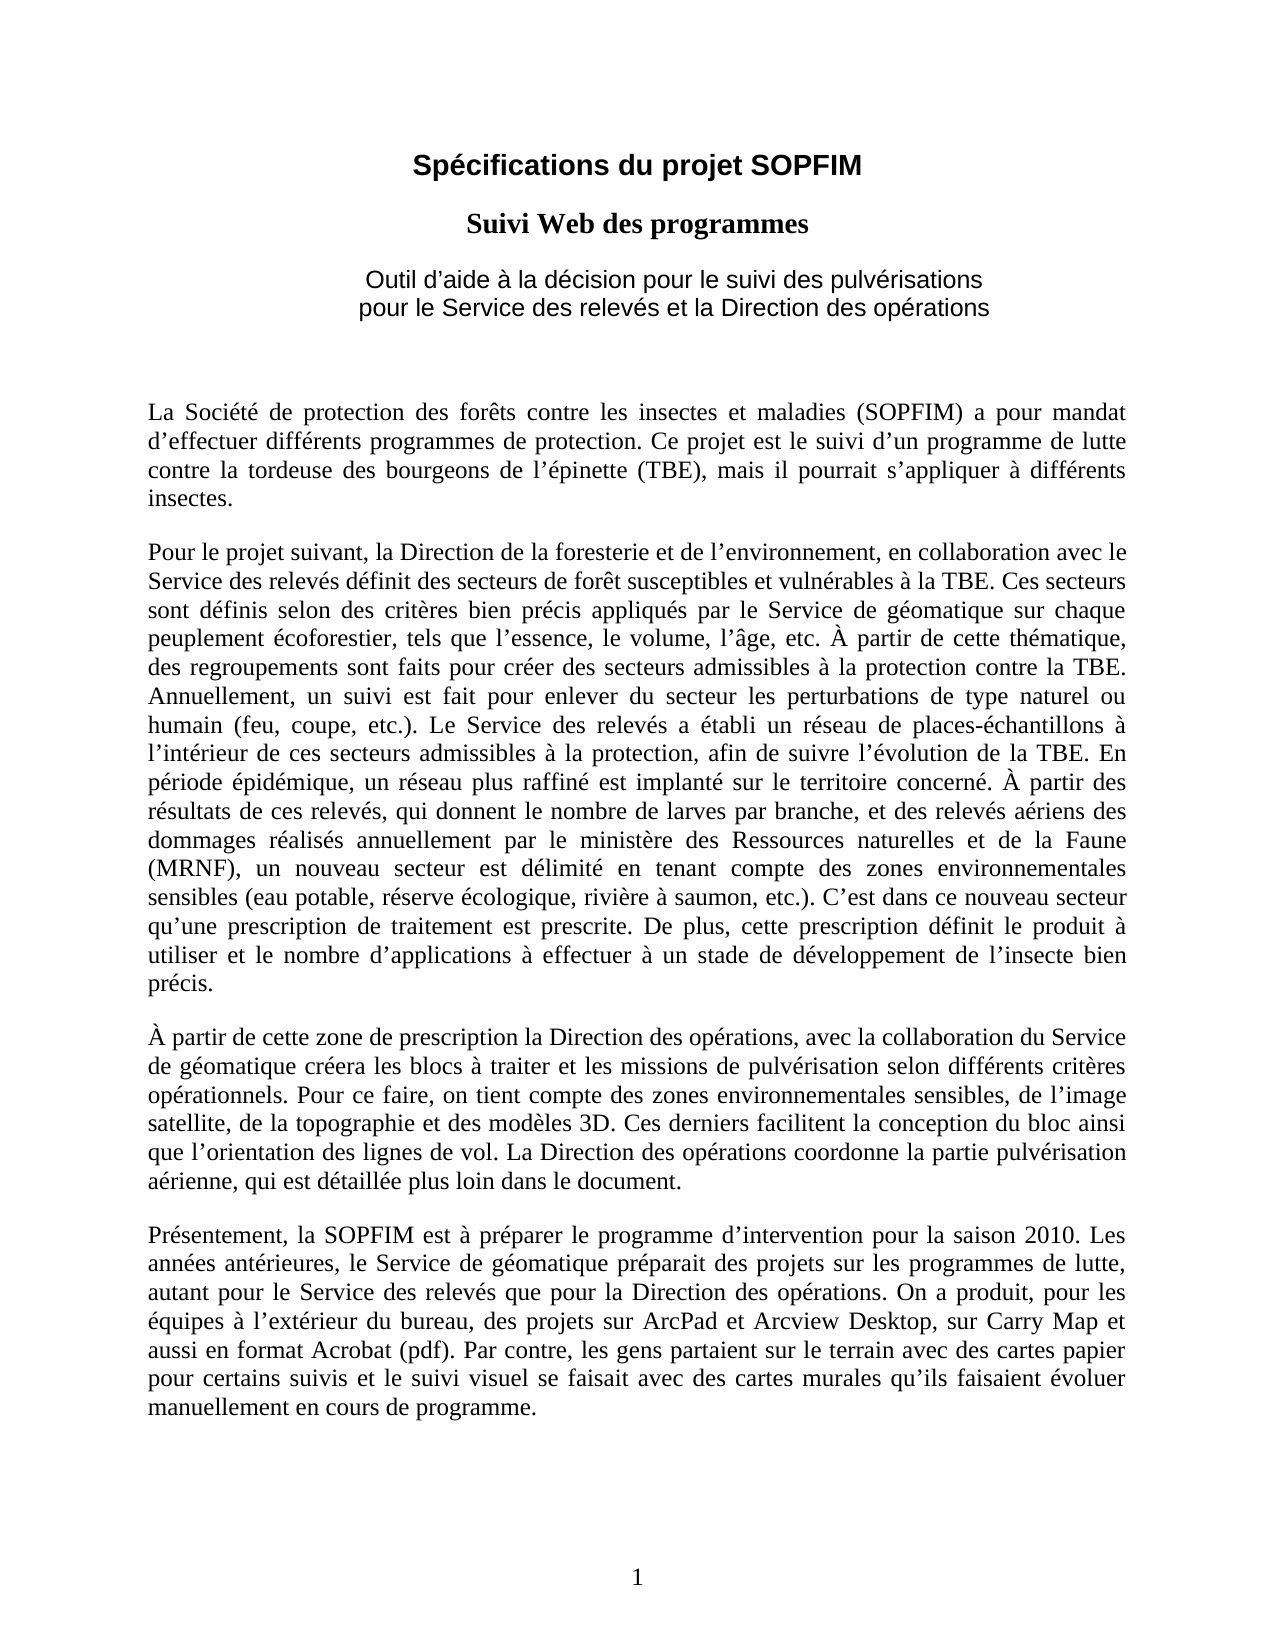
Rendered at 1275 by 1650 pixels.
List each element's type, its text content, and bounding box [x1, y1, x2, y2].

subtitle Suivi Web des programmes [148, 206, 1127, 240]
text À partir de cette zone de prescription la Direction des opérations, avec la collaboration du Service de géomatique créera les blocs à traiter et les missions de pulvérisation selon différents critères opérationnels. Pour ce faire, on tient compte des zones environnementales sensibles, de l’image satellite, de la topographie et des modèles 3D. Ces derniers facilitent la conception du bloc ainsi que l’orientation des lignes de vol. La Direction des opérations coordonne la partie pulvérisation aérienne, qui est détaillée plus loin dans le document. [148, 1022, 1127, 1195]
text Pour le projet suivant, la Direction de la foresterie et de l’environnement, en collaboration avec le Service des relevés définit des secteurs de forêt susceptibles et vulnérables à la TBE. Ces secteurs sont définis selon des critères bien précis appliqués par le Service de géomatique sur chaque peuplement écoforestier, tels que l’essence, le volume, l’âge, etc. À partir de cette thématique, des regroupements sont faits pour créer des secteurs admissibles à la protection contre la TBE. Annuellement, un suivi est fait pour enlever du secteur les perturbations de type naturel ou humain (feu, coupe, etc.). Le Service des relevés a établi un réseau de places-échantillons à l’intérieur de ces secteurs admissibles à la protection, afin de suivre l’évolution de la TBE. En période épidémique, un réseau plus raffiné est implanté sur le territoire concerné. À partir des résultats de ces relevés, qui donnent le nombre de larves par branche, et des relevés aériens des dommages réalisés annuellement par le ministère des Ressources naturelles et de la Faune (MRNF), un nouveau secteur est délimité en tenant compte des zones environnementales sensibles (eau potable, réserve écologique, rivière à saumon, etc.). C’est dans ce nouveau secteur qu’une prescription de traitement est prescrite. De plus, cette prescription définit le produit à utiliser et le nombre d’applications à effectuer à un stade de développement de l’insecte bien précis. [148, 537, 1127, 997]
text Outil d’aide à la décision pour le suivi des pulvérisations pour le Service des relevés et la Direction des opérations [221, 265, 1127, 322]
text Présentement, la SOPFIM est à préparer le programme d’intervention pour la saison 2010. Les années antérieures, le Service de géomatique préparait des projets sur les programmes de lutte, autant pour le Service des relevés que pour la Direction des opérations. On a produit, pour les équipes à l’extérieur du bureau, des projets sur ArcPad et Arcview Desktop, sur Carry Map et aussi en format Acrobat (pdf). Par contre, les gens partaient sur le terrain avec des cartes papier pour certains suivis et le suivi visuel se faisait avec des cartes murales qu’ils faisaient évoluer manuellement en cours de programme. [148, 1220, 1127, 1421]
text Spécifications du projet SOPFIM [148, 148, 1127, 181]
text La Société de protection des forêts contre les insectes et maladies (SOPFIM) a pour mandat d’effectuer différents programmes de protection. Ce projet est le suivi d’un programme de lutte contre la tordeuse des bourgeons de l’épinette (TBE), mais il pourrait s’appliquer à différents insectes. [148, 397, 1127, 512]
